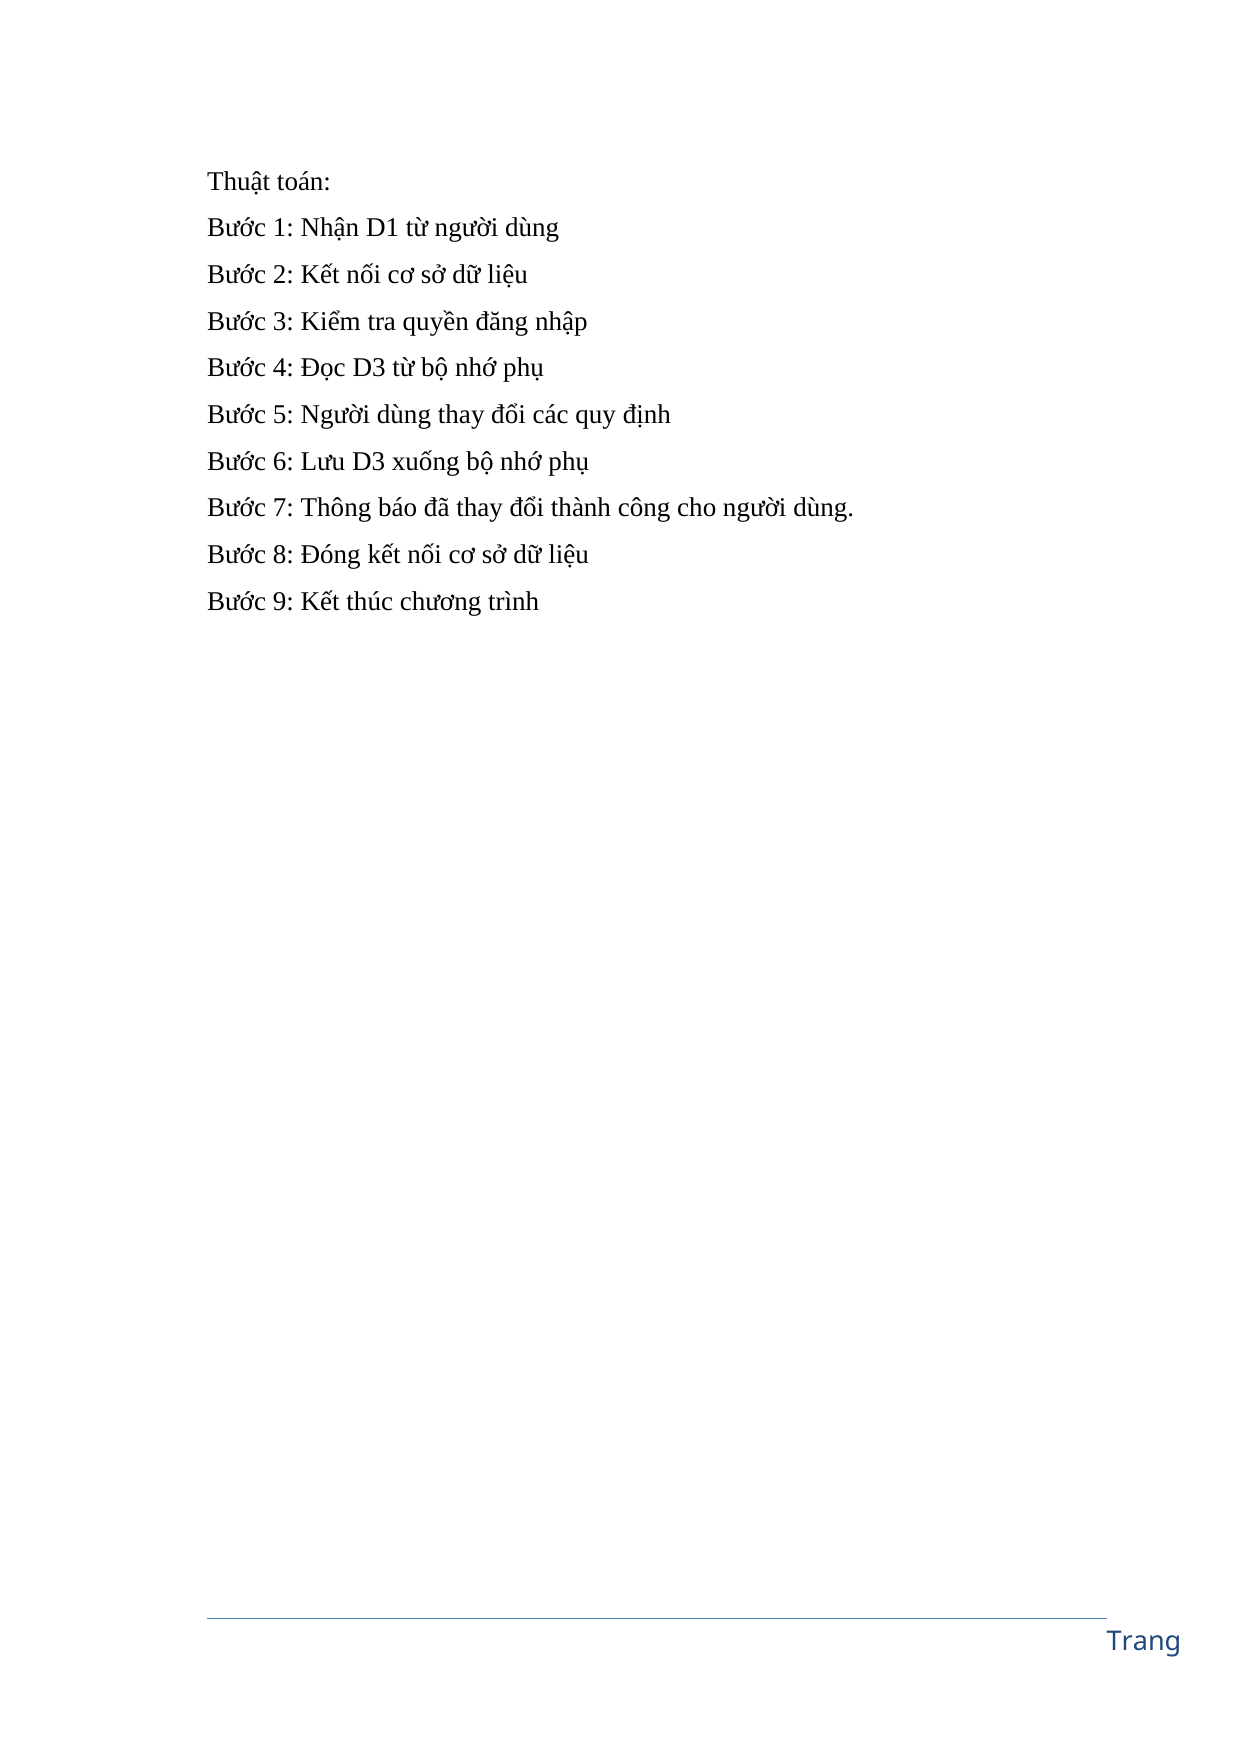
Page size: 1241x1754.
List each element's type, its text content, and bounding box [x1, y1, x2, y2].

text Bước 8: Đóng kết nối cơ sở dữ liệu [207, 538, 1107, 569]
text Bước 1: Nhận D1 từ người dùng [207, 211, 1107, 243]
text Bước 5: Người dùng thay đổi các quy định [207, 398, 1107, 429]
text Bước 2: Kết nối cơ sở dữ liệu [207, 258, 1107, 289]
text Thuật toán: [207, 165, 1107, 196]
text Bước 3: Kiểm tra quyền đăng nhập [207, 305, 1107, 336]
text Bước 4: Đọc D3 từ bộ nhớ phụ [207, 351, 1107, 383]
text Bước 7: Thông báo đã thay đổi thành công cho người dùng. [207, 491, 1107, 523]
text Bước 9: Kết thúc chương trình [207, 585, 1107, 616]
text Bước 6: Lưu D3 xuống bộ nhớ phụ [207, 445, 1107, 476]
